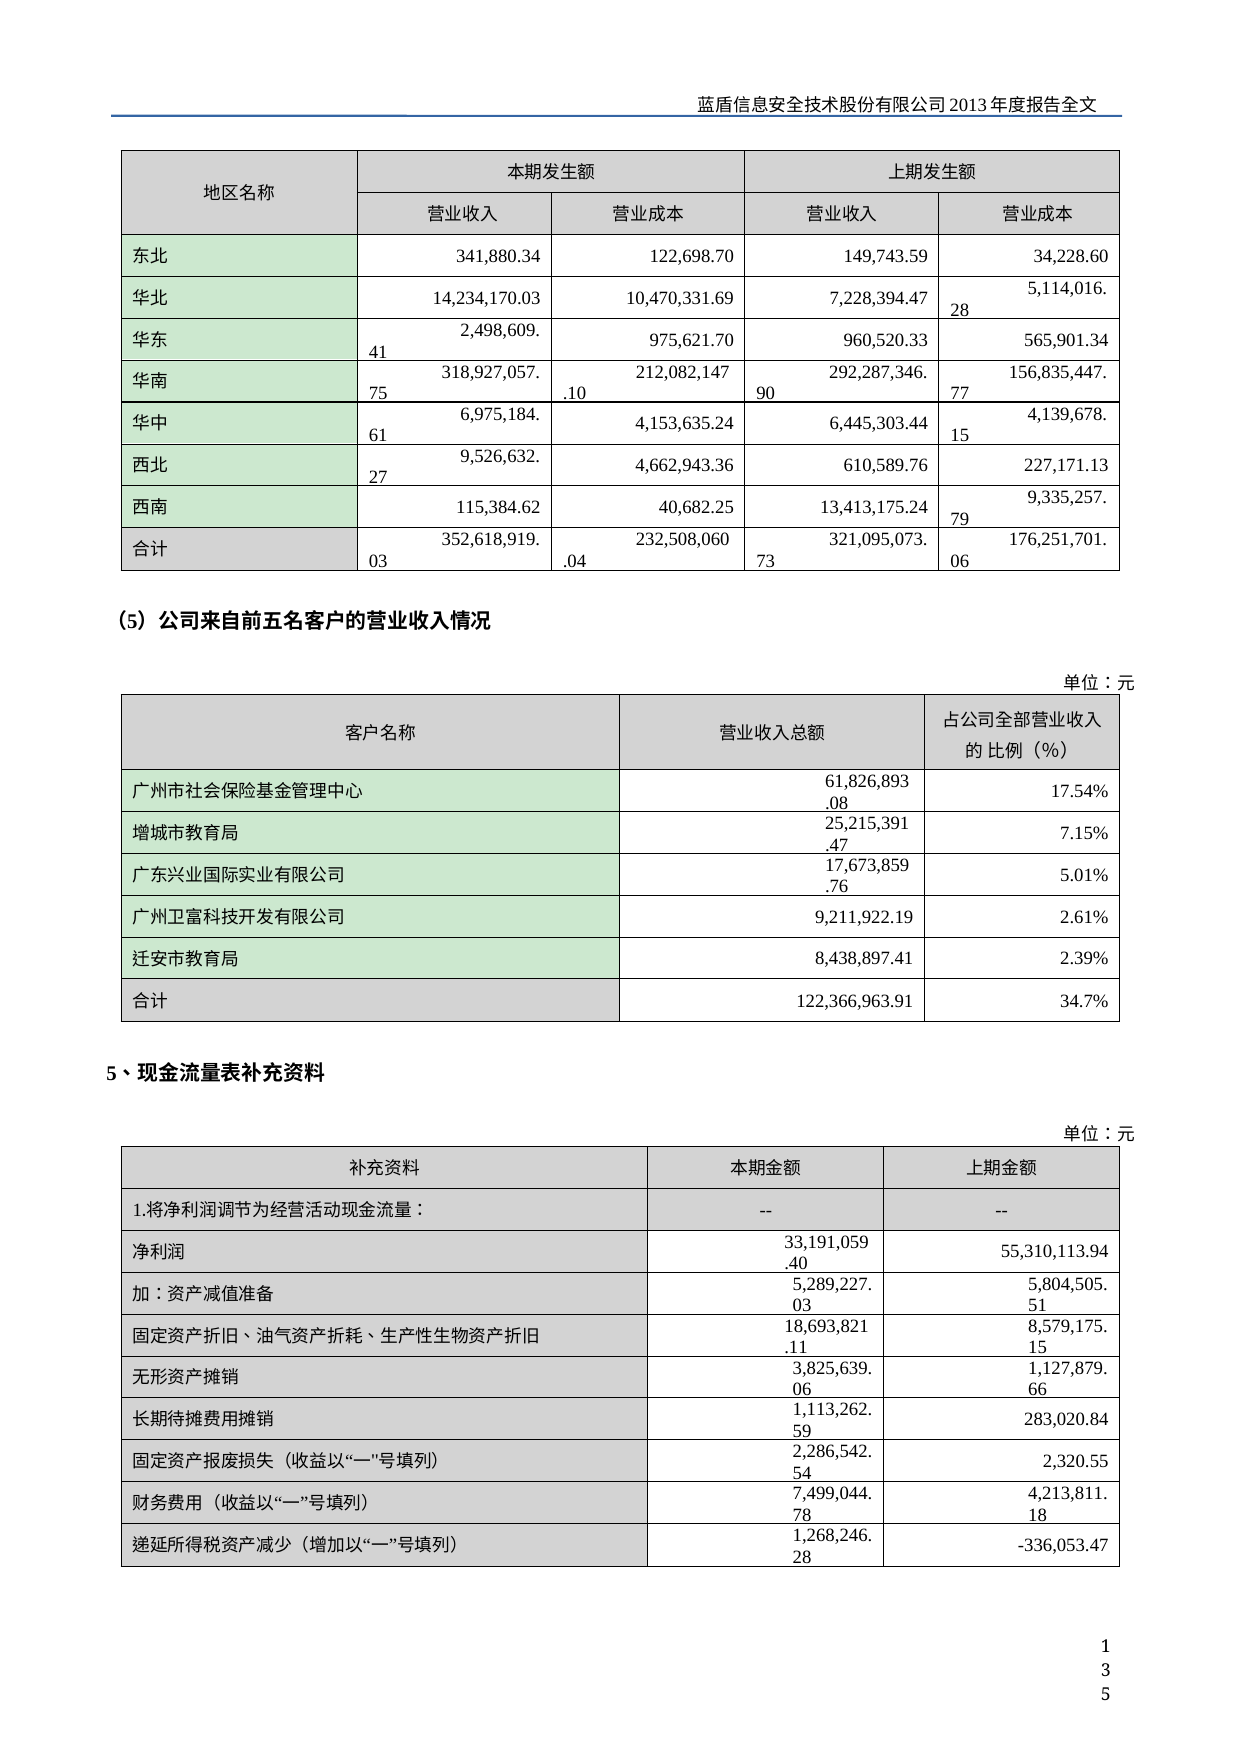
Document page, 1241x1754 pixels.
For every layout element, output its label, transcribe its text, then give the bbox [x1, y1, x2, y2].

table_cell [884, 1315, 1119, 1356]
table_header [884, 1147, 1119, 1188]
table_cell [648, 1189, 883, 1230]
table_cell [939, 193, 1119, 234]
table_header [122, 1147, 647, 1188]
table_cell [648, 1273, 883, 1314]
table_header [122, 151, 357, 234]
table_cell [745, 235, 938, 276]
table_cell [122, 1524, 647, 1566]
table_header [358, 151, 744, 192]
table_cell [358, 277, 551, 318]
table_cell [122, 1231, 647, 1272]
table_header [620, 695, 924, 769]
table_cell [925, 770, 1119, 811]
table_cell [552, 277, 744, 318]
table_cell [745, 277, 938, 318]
text 5、现金流量表补充资料 [106, 1058, 1134, 1086]
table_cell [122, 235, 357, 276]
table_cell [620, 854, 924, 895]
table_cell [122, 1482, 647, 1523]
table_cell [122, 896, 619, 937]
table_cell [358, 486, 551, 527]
text 单位：元 [106, 1122, 1134, 1146]
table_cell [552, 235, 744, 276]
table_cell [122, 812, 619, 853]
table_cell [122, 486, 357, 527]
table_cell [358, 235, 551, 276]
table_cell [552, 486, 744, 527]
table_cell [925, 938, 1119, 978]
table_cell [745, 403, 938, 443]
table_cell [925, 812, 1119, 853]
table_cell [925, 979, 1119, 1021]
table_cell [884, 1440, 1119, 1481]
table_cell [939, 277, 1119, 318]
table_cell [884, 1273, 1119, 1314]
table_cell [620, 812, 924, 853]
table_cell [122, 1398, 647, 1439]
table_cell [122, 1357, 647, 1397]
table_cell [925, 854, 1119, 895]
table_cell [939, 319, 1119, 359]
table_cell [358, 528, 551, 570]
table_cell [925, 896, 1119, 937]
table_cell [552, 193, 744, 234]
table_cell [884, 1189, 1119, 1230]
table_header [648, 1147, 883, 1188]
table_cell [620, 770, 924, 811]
text （5）公司来自前五名客户的营业收入情况 [106, 606, 1134, 635]
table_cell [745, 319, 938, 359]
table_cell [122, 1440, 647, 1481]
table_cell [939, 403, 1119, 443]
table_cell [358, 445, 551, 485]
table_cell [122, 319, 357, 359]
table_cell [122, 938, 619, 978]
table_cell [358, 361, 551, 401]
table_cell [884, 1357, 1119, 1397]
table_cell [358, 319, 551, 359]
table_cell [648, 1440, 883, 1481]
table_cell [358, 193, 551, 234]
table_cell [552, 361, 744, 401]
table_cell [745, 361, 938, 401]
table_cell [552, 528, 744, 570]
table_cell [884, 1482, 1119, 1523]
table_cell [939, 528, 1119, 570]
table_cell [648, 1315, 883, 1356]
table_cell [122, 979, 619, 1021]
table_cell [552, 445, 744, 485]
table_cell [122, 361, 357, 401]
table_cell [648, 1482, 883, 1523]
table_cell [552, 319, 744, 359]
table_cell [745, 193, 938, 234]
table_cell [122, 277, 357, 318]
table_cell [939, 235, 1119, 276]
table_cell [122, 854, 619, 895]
text 单位：元 [106, 670, 1134, 694]
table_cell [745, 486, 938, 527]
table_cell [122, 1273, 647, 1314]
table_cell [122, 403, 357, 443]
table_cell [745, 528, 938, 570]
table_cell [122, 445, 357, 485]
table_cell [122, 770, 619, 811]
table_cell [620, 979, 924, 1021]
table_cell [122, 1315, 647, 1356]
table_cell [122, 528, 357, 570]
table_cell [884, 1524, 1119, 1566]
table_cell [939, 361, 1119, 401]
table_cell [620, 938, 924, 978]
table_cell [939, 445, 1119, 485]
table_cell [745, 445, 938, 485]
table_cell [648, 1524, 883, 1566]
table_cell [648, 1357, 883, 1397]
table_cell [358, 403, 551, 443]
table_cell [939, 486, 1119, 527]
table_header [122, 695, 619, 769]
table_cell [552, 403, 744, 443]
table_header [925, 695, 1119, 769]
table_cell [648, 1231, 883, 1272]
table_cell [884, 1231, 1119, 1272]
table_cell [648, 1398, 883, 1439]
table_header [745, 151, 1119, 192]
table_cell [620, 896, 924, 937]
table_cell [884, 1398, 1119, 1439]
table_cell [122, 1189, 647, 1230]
